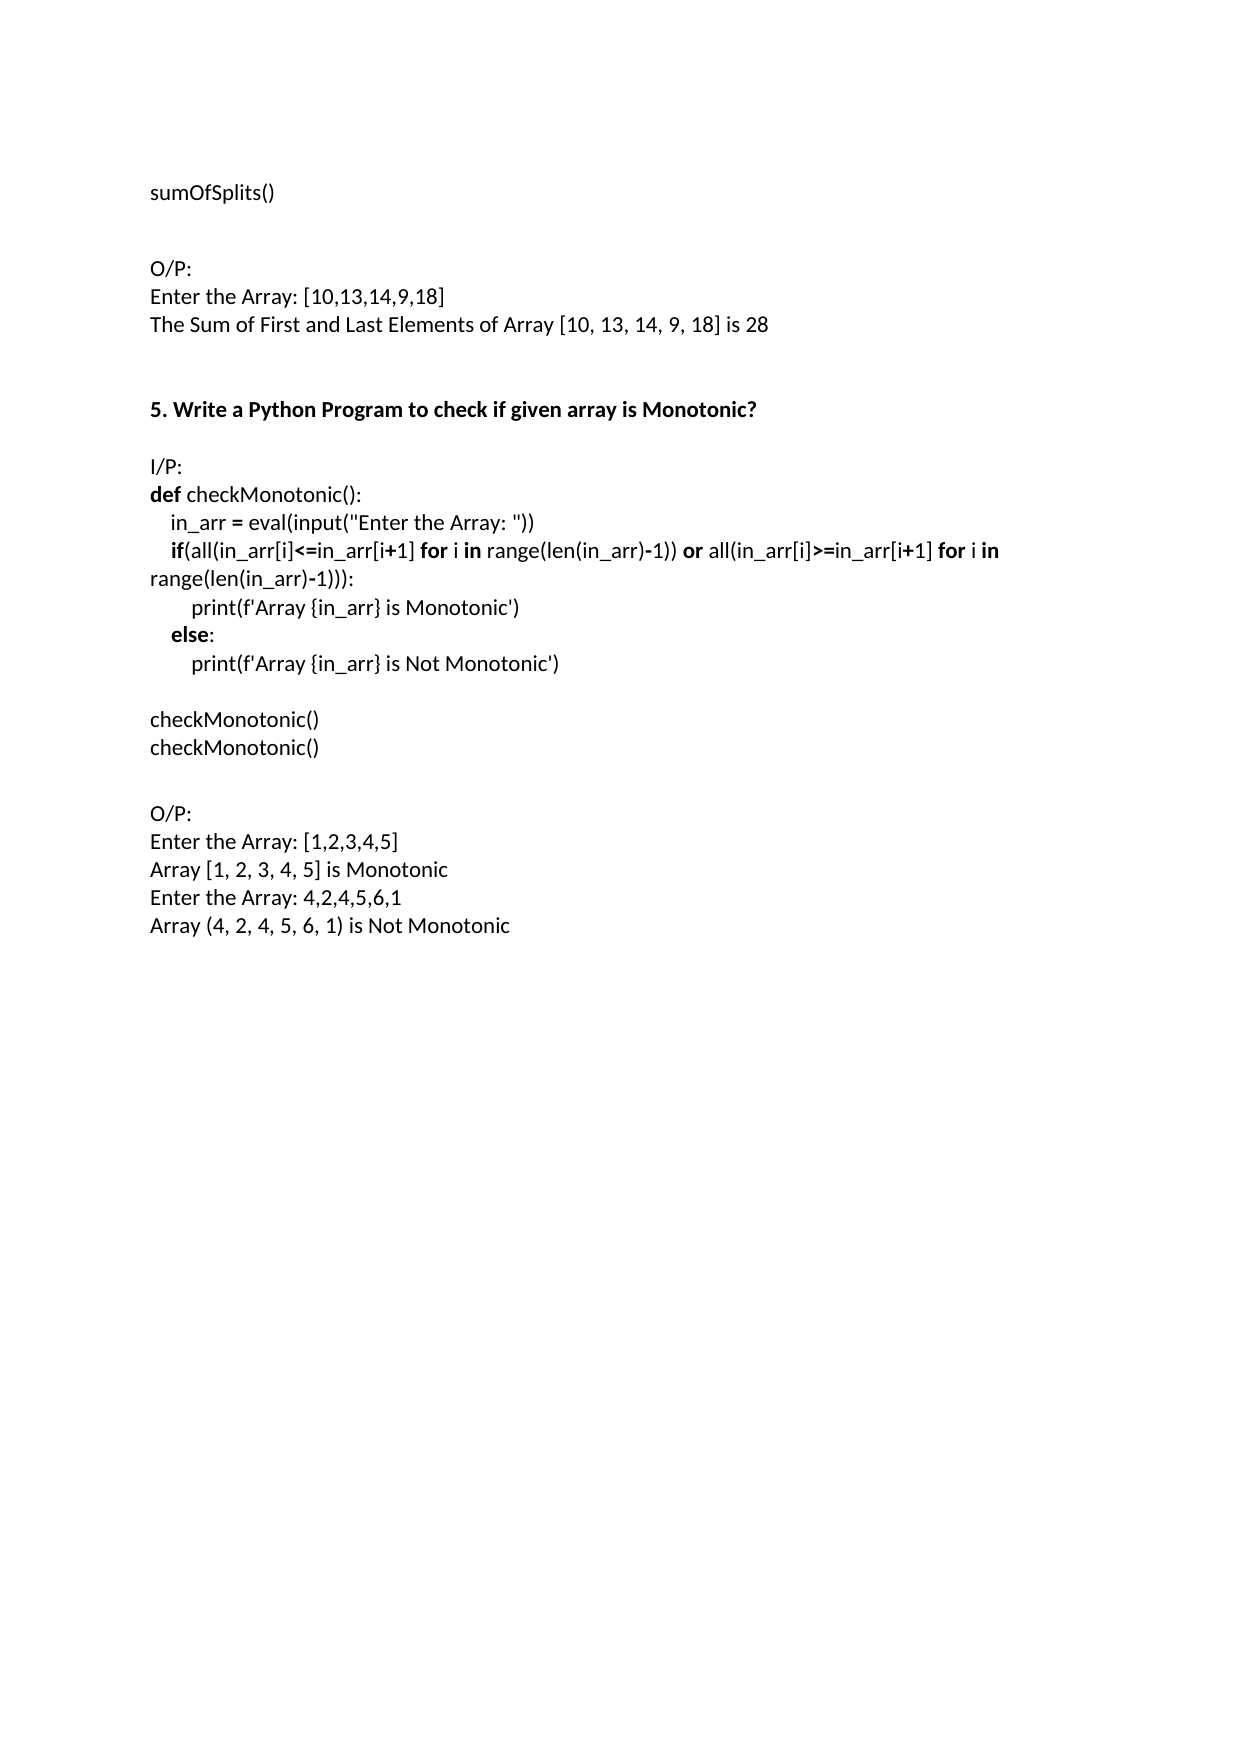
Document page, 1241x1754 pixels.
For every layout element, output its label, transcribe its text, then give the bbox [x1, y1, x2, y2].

text sumOfSplits() [150, 178, 1090, 206]
text Array [1, 2, 3, 4, 5] is Monotonic [150, 855, 1090, 883]
text Enter the Array: [1,2,3,4,5] [150, 827, 1090, 855]
text checkMonotonic() [150, 705, 1090, 733]
text if(all(in_arr[i]<=in_arr[i+1] for i in range(len(in_arr)-1)) or all(in_arr[i]>=in_arr[i+1] for i in range(len(in_arr)-1))): [150, 537, 1090, 593]
text print(f'Array {in_arr} is Not Monotonic') [150, 649, 1090, 677]
text 5. Write a Python Program to check if given array is Monotonic? [150, 395, 1090, 423]
text O/P: [150, 799, 1090, 827]
text I/P: [150, 452, 1090, 481]
text checkMonotonic() [150, 733, 1090, 761]
text def checkMonotonic(): [150, 481, 1090, 508]
text print(f'Array {in_arr} is Monotonic') [150, 593, 1090, 621]
text Enter the Array: [10,13,14,9,18] [150, 282, 1090, 310]
text Enter the Array: 4,2,4,5,6,1 [150, 883, 1090, 911]
text in_arr = eval(input("Enter the Array: ")) [150, 508, 1090, 537]
text else: [150, 621, 1090, 649]
text Array (4, 2, 4, 5, 6, 1) is Not Monotonic [150, 911, 1090, 939]
text O/P: [150, 254, 1090, 282]
text The Sum of First and Last Elements of Array [10, 13, 14, 9, 18] is 28 [150, 310, 1090, 338]
